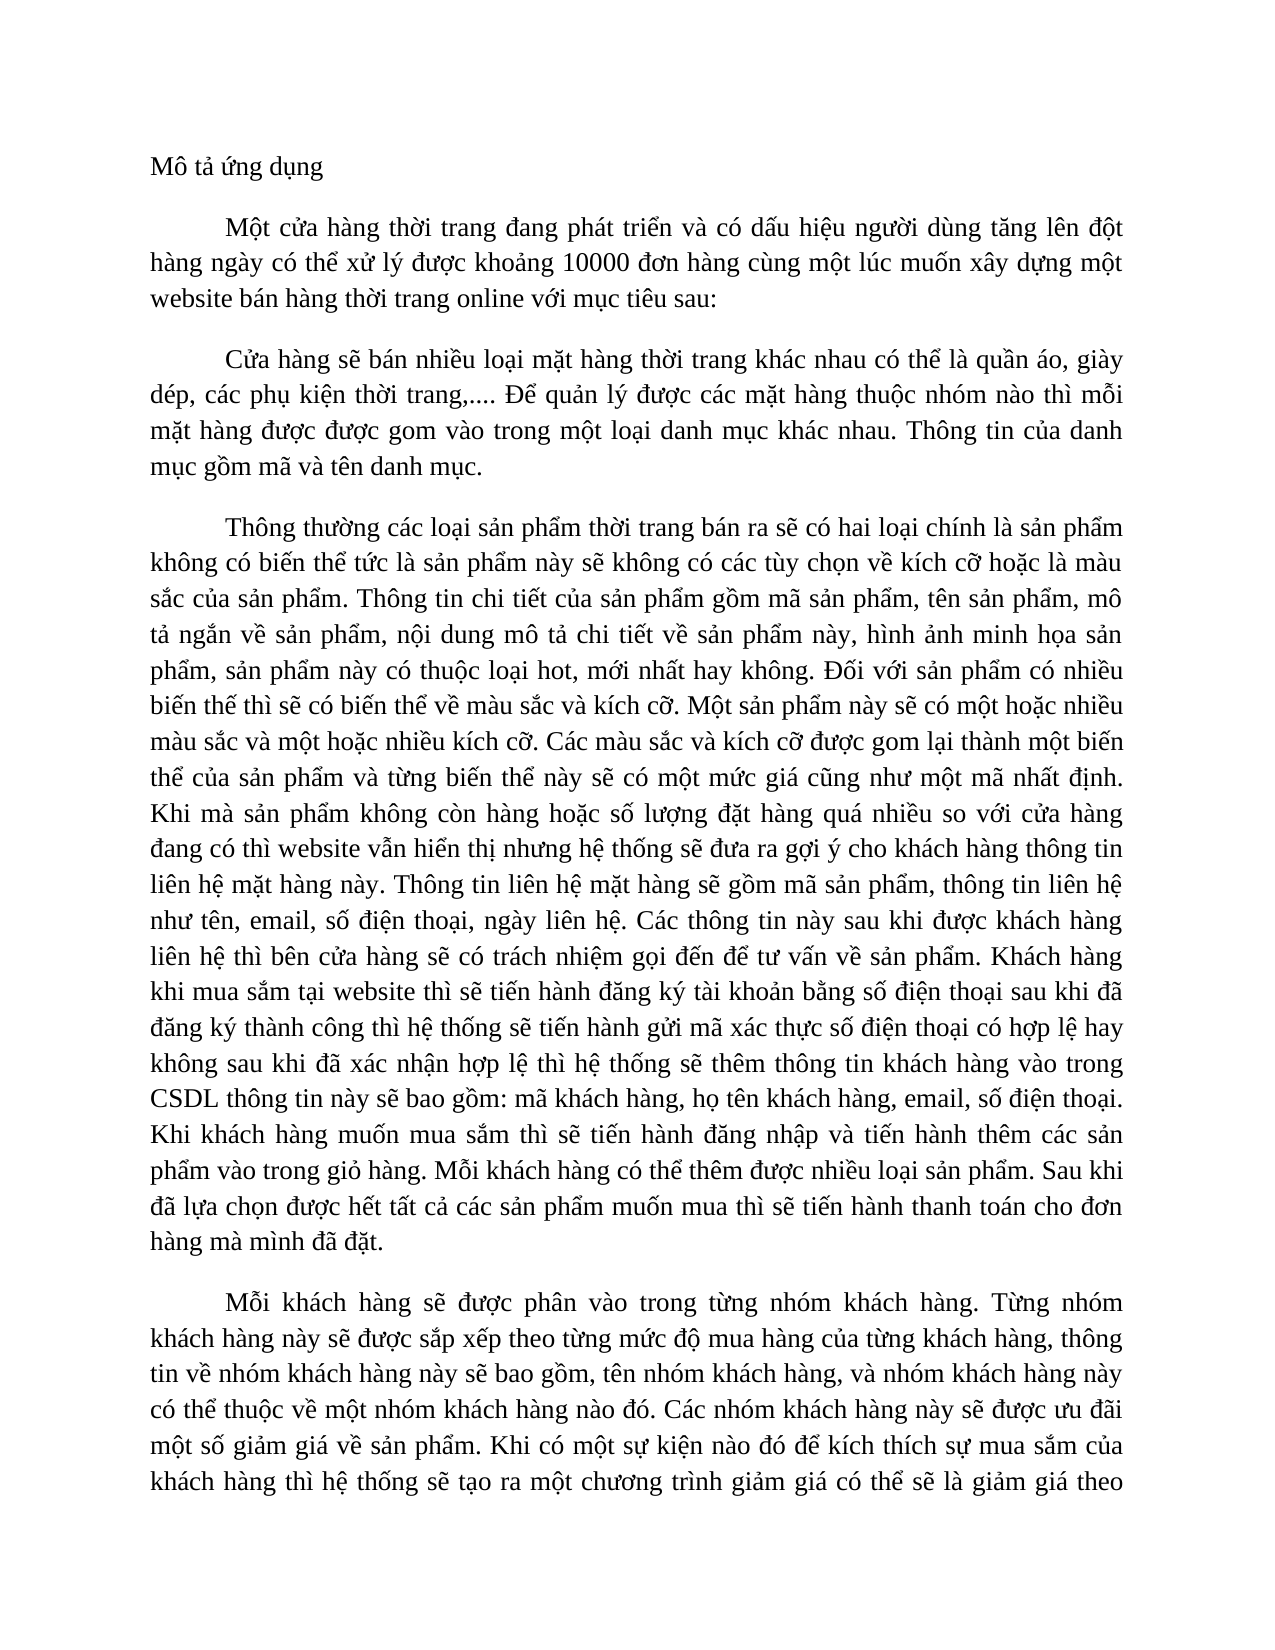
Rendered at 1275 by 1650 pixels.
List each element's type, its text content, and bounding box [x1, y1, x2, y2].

text Cửa hàng sẽ bán nhiều loại mặt hàng thời trang khác nhau có thể là quần áo, giày dép, các phụ kiện thời trang,.... Để quản lý được các mặt hàng thuộc nhóm nào thì mỗi mặt hàng được được gom vào trong một loại danh mục khác nhau. Thông tin của danh mục gồm mã và tên danh mục. [150, 343, 1125, 481]
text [150, 1286, 1125, 1496]
text Một cửa hàng thời trang đang phát triển và có dấu hiệu người dùng tăng lên đột hàng ngày có thể xử lý được khoảng 10000 đơn hàng cùng một lúc muốn xây dựng một website bán hàng thời trang online với mục tiêu sau: [150, 211, 1125, 313]
text Thông thường các loại sản phẩm thời trang bán ra sẽ có hai loại chính là sản phẩm không có biến thể tức là sản phẩm này sẽ không có các tùy chọn về kích cỡ hoặc là màu sắc của sản phẩm. Thông tin chi tiết của sản phẩm gồm mã sản phẩm, tên sản phẩm, mô tả ngắn về sản phẩm, nội dung mô tả chi tiết về sản phẩm này, hình ảnh minh họa sản phẩm, sản phẩm này có thuộc loại hot, mới nhất hay không. Đối với sản phẩm có nhiều biến thế thì sẽ có biến thể về màu sắc và kích cỡ. Một sản phẩm này sẽ có một hoặc nhiều màu sắc và một hoặc nhiều kích cỡ. Các màu sắc và kích cỡ được gom lại thành một biến thể của sản phẩm và từng biến thể này sẽ có một mức giá cũng như một mã nhất định. Khi mà sản phẩm không còn hàng hoặc số lượng đặt hàng quá nhiều so với cửa hàng đang có thì website vẫn hiển thị nhưng hệ thống sẽ đưa ra gợi ý cho khách hàng thông tin liên hệ mặt hàng này. Thông tin liên hệ mặt hàng sẽ gồm mã sản phẩm, thông tin liên hệ như tên, email, số điện thoại, ngày liên hệ. Các thông tin này sau khi được khách hàng liên hệ thì bên cửa hàng sẽ có trách nhiệm gọi đến để tư vấn về sản phẩm. Khách hàng khi mua sắm tại website thì sẽ tiến hành đăng ký tài khoản bằng số điện thoại sau khi đã đăng ký thành công thì hệ thống sẽ tiến hành gửi mã xác thực số điện thoại có hợp lệ hay không sau khi đã xác nhận hợp lệ thì hệ thống sẽ thêm thông tin khách hàng vào trong CSDL thông tin này sẽ bao gồm: mã khách hàng, họ tên khách hàng, email, số điện thoại. Khi khách hàng muốn mua sắm thì sẽ tiến hành đăng nhập và tiến hành thêm các sản phẩm vào trong giỏ hàng. Mỗi khách hàng có thể thêm được nhiều loại sản phẩm. Sau khi đã lựa chọn được hết tất cả các sản phẩm muốn mua thì sẽ tiến hành thanh toán cho đơn hàng mà mình đã đặt. [150, 511, 1125, 1257]
subtitle Mô tả ứng dụng [150, 150, 1125, 181]
